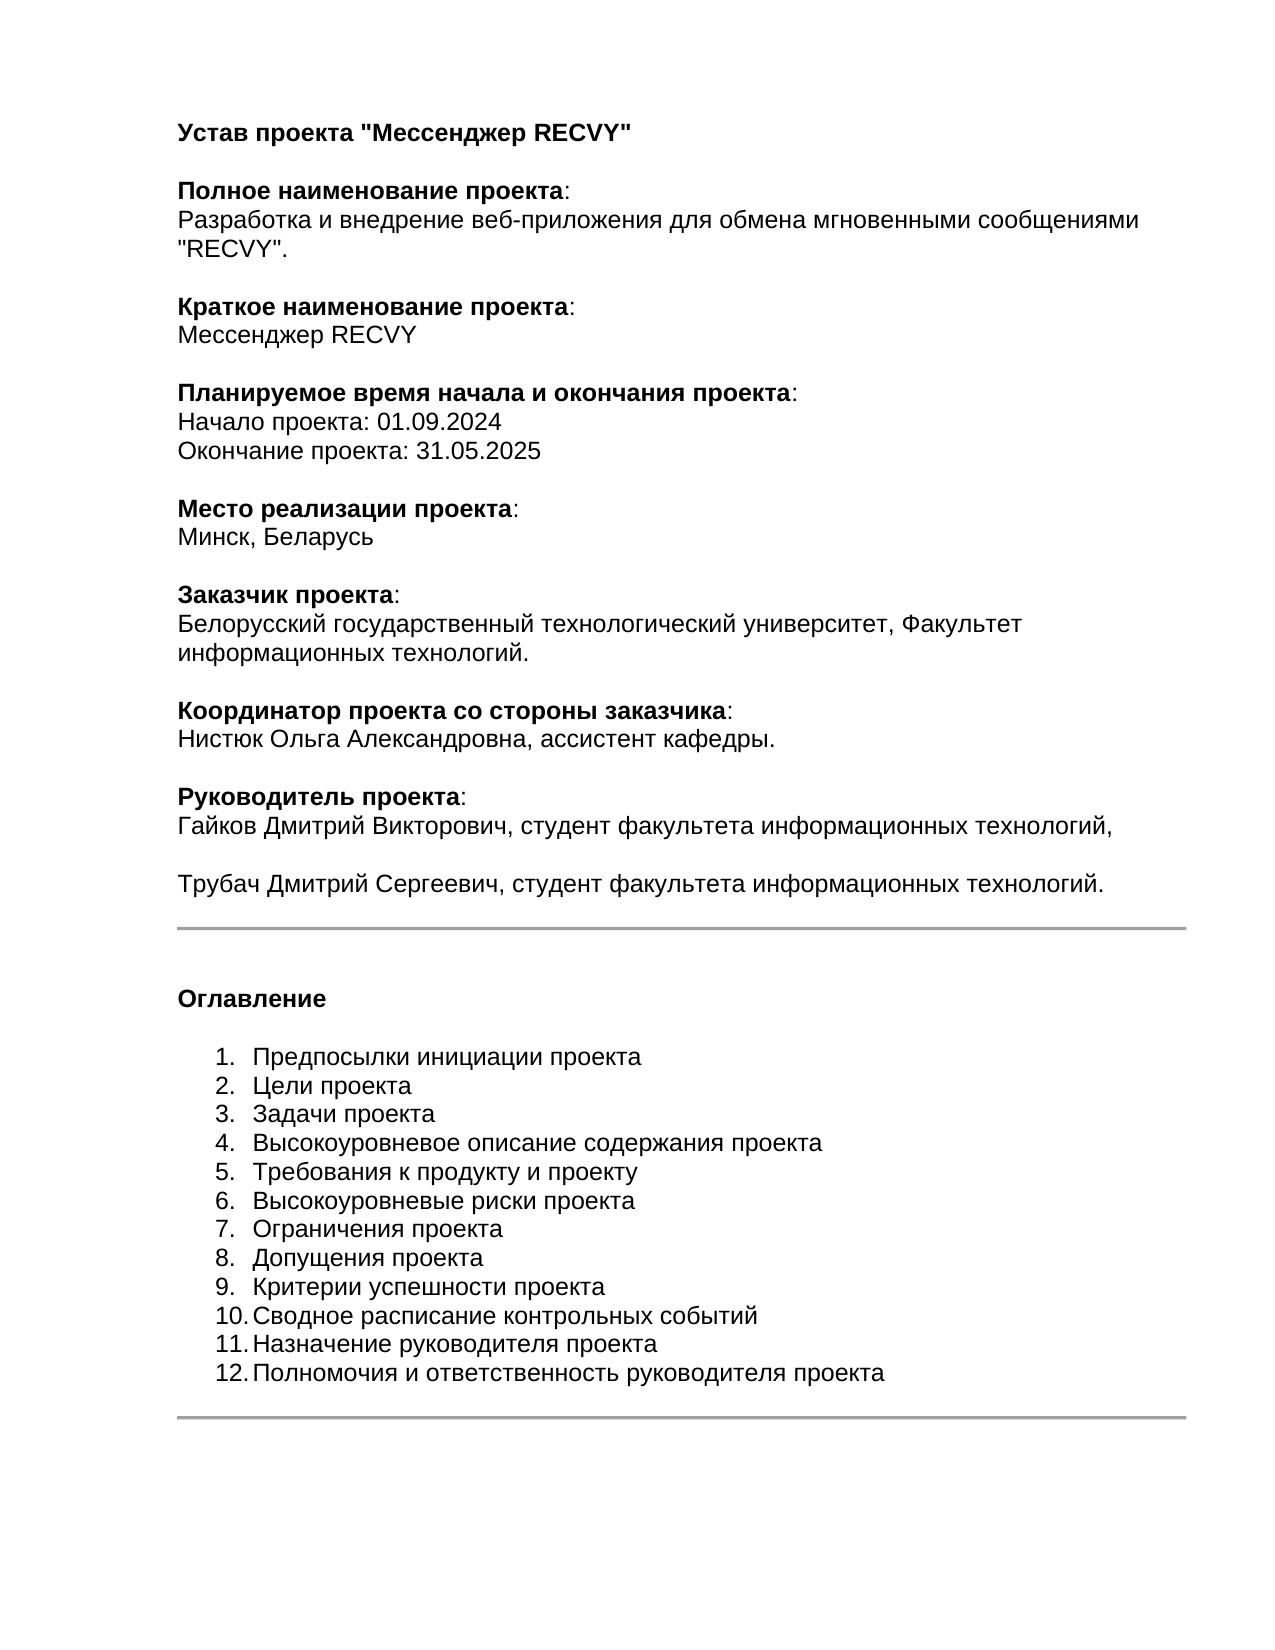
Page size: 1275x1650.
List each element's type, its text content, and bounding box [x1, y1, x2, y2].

list Требования к продукту и проекту [215, 1157, 1186, 1186]
list Критерии успешности проекта [215, 1272, 1186, 1301]
text Заказчик проекта: Белорусский государственный технологический университет, Факультет информационных технологий. [177, 580, 1186, 666]
list Ограничения проекта [215, 1214, 1186, 1243]
text Оглавление [177, 984, 1186, 1013]
list Предпосылки инициации проекта [215, 1042, 1186, 1071]
text Трубач Дмитрий Сергеевич, студент факультета информационных технологий. [177, 869, 1186, 898]
text Планируемое время начала и окончания проекта: Начало проекта: 01.09.2024 Окончание проекта: 31.05.2025 [177, 378, 1186, 464]
list Допущения проекта [215, 1243, 1186, 1272]
list Высокоуровневое описание содержания проекта [215, 1128, 1186, 1157]
text Полное наименование проекта: Разработка и внедрение веб-приложения для обмена мгновенными сообщениями "RECVY". [177, 176, 1186, 262]
list Сводное расписание контрольных событий [215, 1301, 1186, 1329]
text Место реализации проекта: Минск, Беларусь [177, 493, 1186, 551]
text Координатор проекта со стороны заказчика: Нистюк Ольга Александровна, ассистент кафедры. [177, 696, 1186, 753]
list Цели проекта [215, 1071, 1186, 1099]
list Задачи проекта [215, 1099, 1186, 1128]
text Руководитель проекта: Гайков Дмитрий Викторович, студент факультета информационных технологий, [177, 782, 1186, 840]
list Назначение руководителя проекта [215, 1329, 1186, 1358]
list Высокоуровневые риски проекта [215, 1186, 1186, 1214]
text Краткое наименование проекта: Мессенджер RECVY [177, 291, 1186, 349]
text Устав проекта "Мессенджер RECVY" [177, 118, 1186, 147]
list Полномочия и ответственность руководителя проекта [215, 1358, 1186, 1387]
